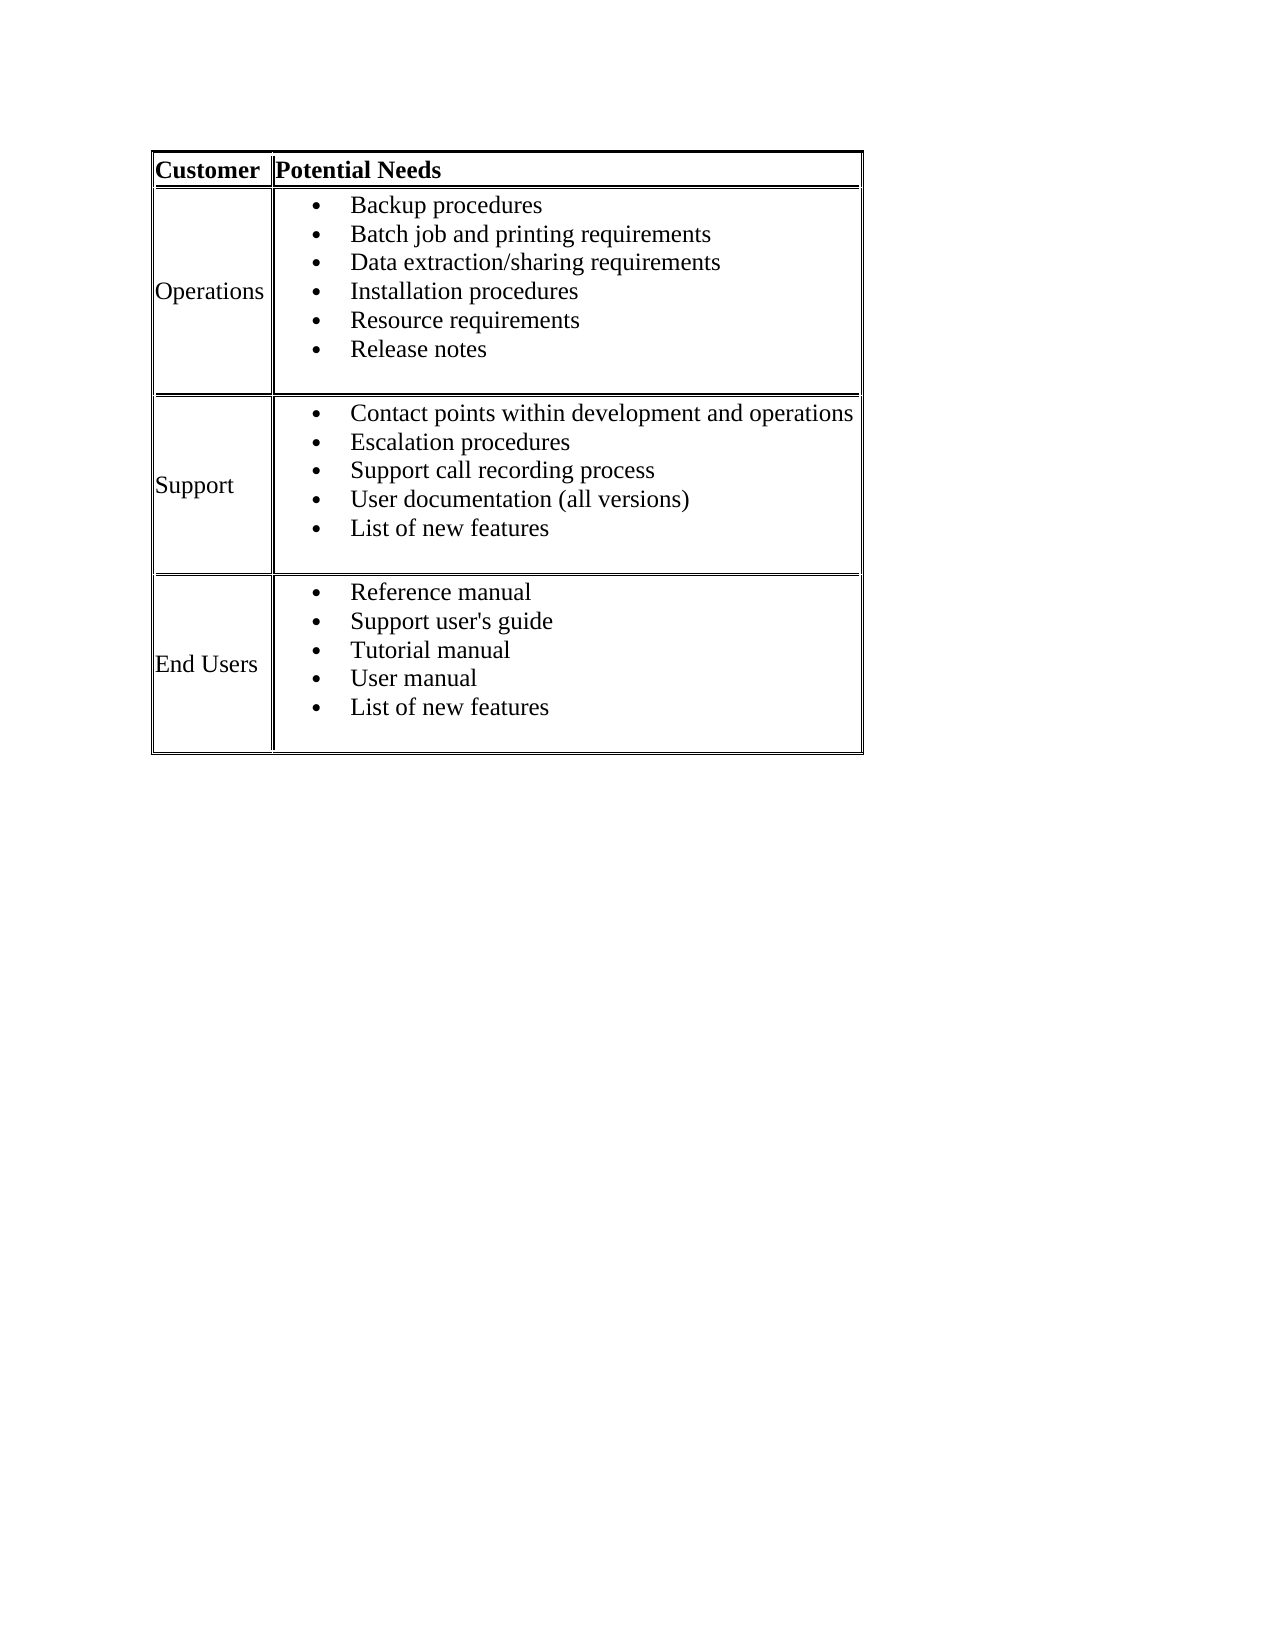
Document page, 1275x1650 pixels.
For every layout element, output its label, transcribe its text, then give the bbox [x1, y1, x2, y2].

table_cell Support [154, 393, 271, 572]
table_cell Reference manual Support user's guide Tutorial manual User manual List of new features [273, 573, 861, 752]
table_cell Operations [154, 185, 271, 393]
table_cell Contact points within development and operations Escalation procedures Support call recording process User documentation (all versions) List of new features [275, 393, 861, 572]
table_cell Backup procedures Batch job and printing requirements Data extraction/sharing requirements Installation procedures Resource requirements Release notes [275, 185, 861, 393]
table_header Customer [154, 152, 273, 185]
table_cell End Users [154, 573, 273, 752]
table_header Potential Needs [273, 153, 861, 185]
